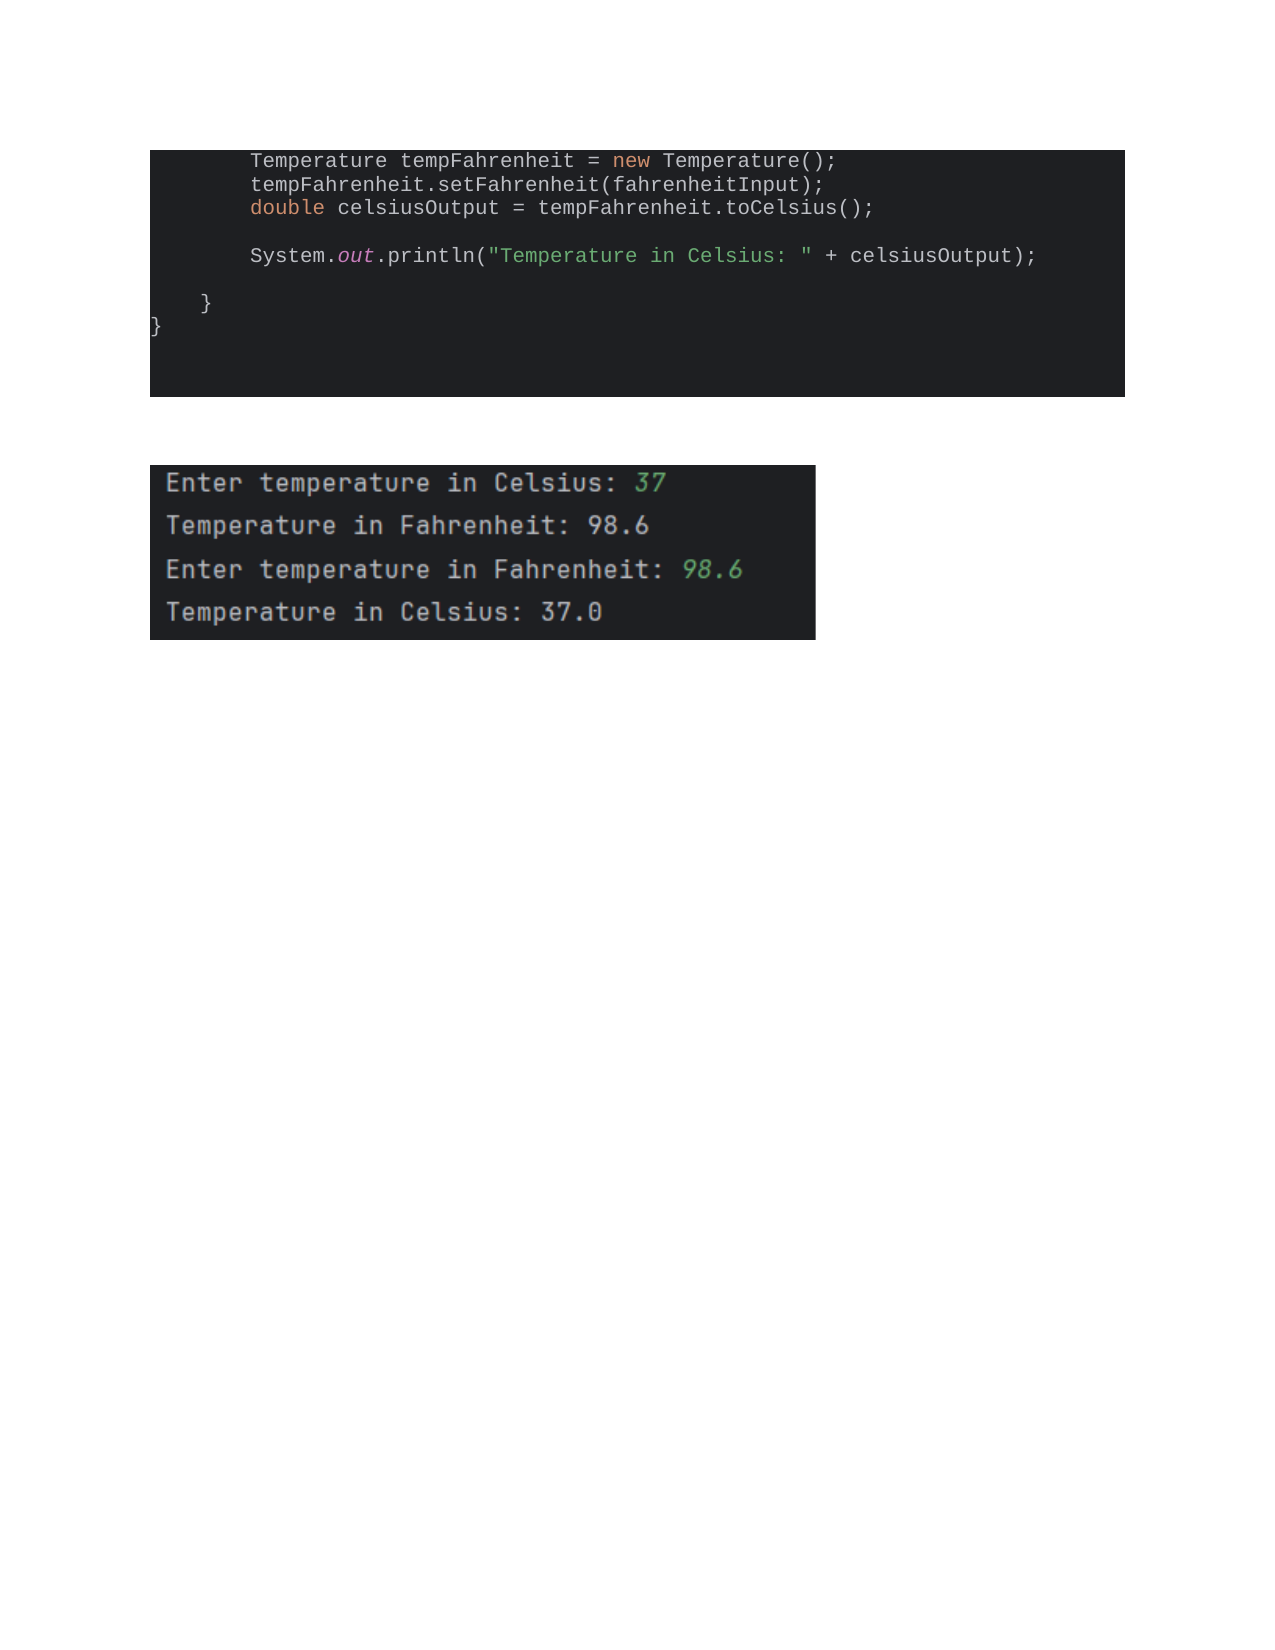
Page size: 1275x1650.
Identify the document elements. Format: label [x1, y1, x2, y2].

text [150, 150, 1125, 339]
picture [150, 465, 816, 640]
